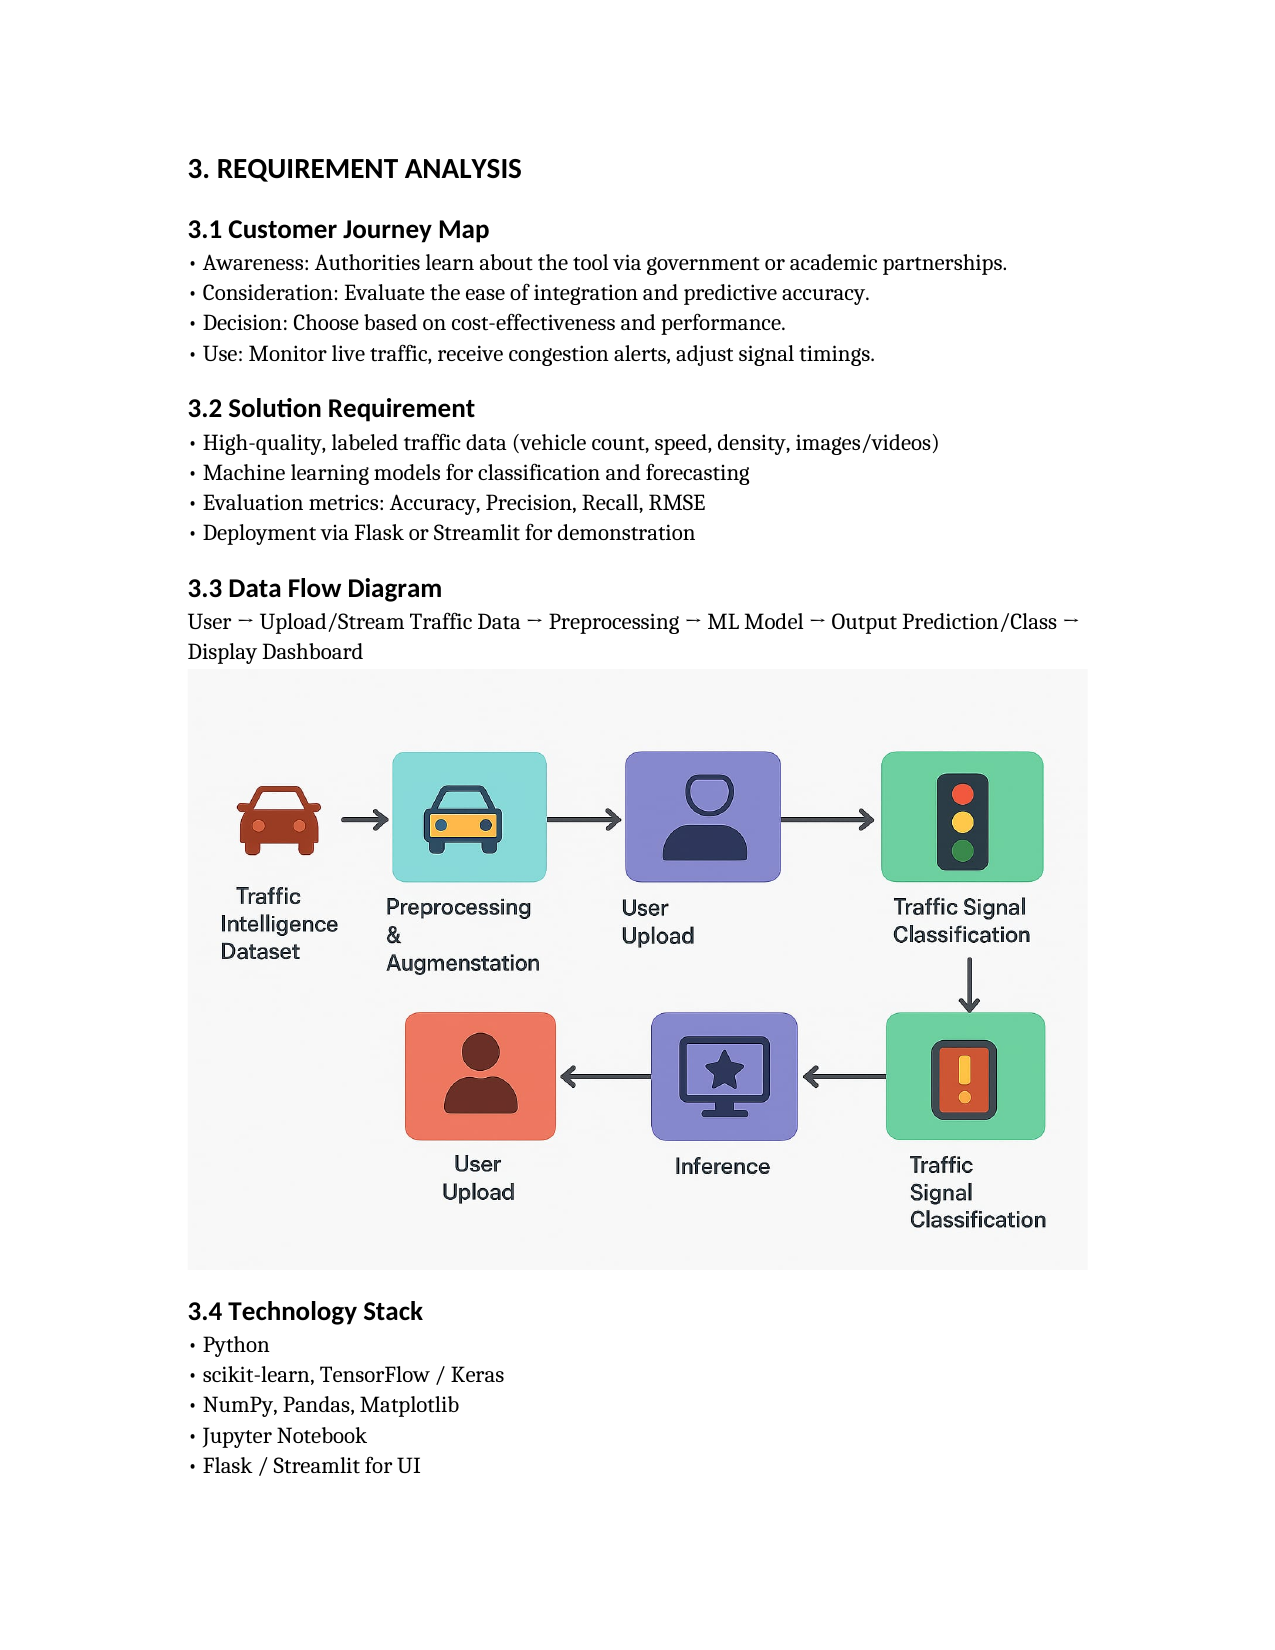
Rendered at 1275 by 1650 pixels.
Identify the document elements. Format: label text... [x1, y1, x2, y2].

subtitle 3.4 Technology Stack [187, 1294, 1087, 1327]
text • Python • scikit-learn, TensorFlow / Keras • NumPy, Pandas, Matplotlib • Jupyter Notebook • Flask / Streamlit for UI [187, 1332, 1087, 1479]
text • High-quality, labeled traffic data (vehicle count, speed, density, images/videos) • Machine learning models for classification and forecasting • Evaluation metrics: Accuracy, Precision, Recall, RMSE • Deployment via Flask or Streamlit for demonstration [187, 429, 1087, 546]
subtitle 3.1 Customer Journey Map [187, 212, 1087, 245]
picture [187, 669, 1088, 1270]
subtitle 3.2 Solution Requirement [187, 391, 1087, 424]
subtitle 3.3 Data Flow Diagram [187, 571, 1087, 604]
subtitle 3. REQUIREMENT ANALYSIS [187, 150, 1087, 186]
text User → Upload/Stream Traffic Data → Preprocessing → ML Model → Output Prediction/Class → Display Dashboard [187, 609, 1087, 669]
text • Awareness: Authorities learn about the tool via government or academic partnerships. • Consideration: Evaluate the ease of integration and predictive accuracy. • Decision: Choose based on cost-effectiveness and performance. • Use: Monitor live traffic, receive congestion alerts, adjust signal timings. [187, 250, 1087, 367]
